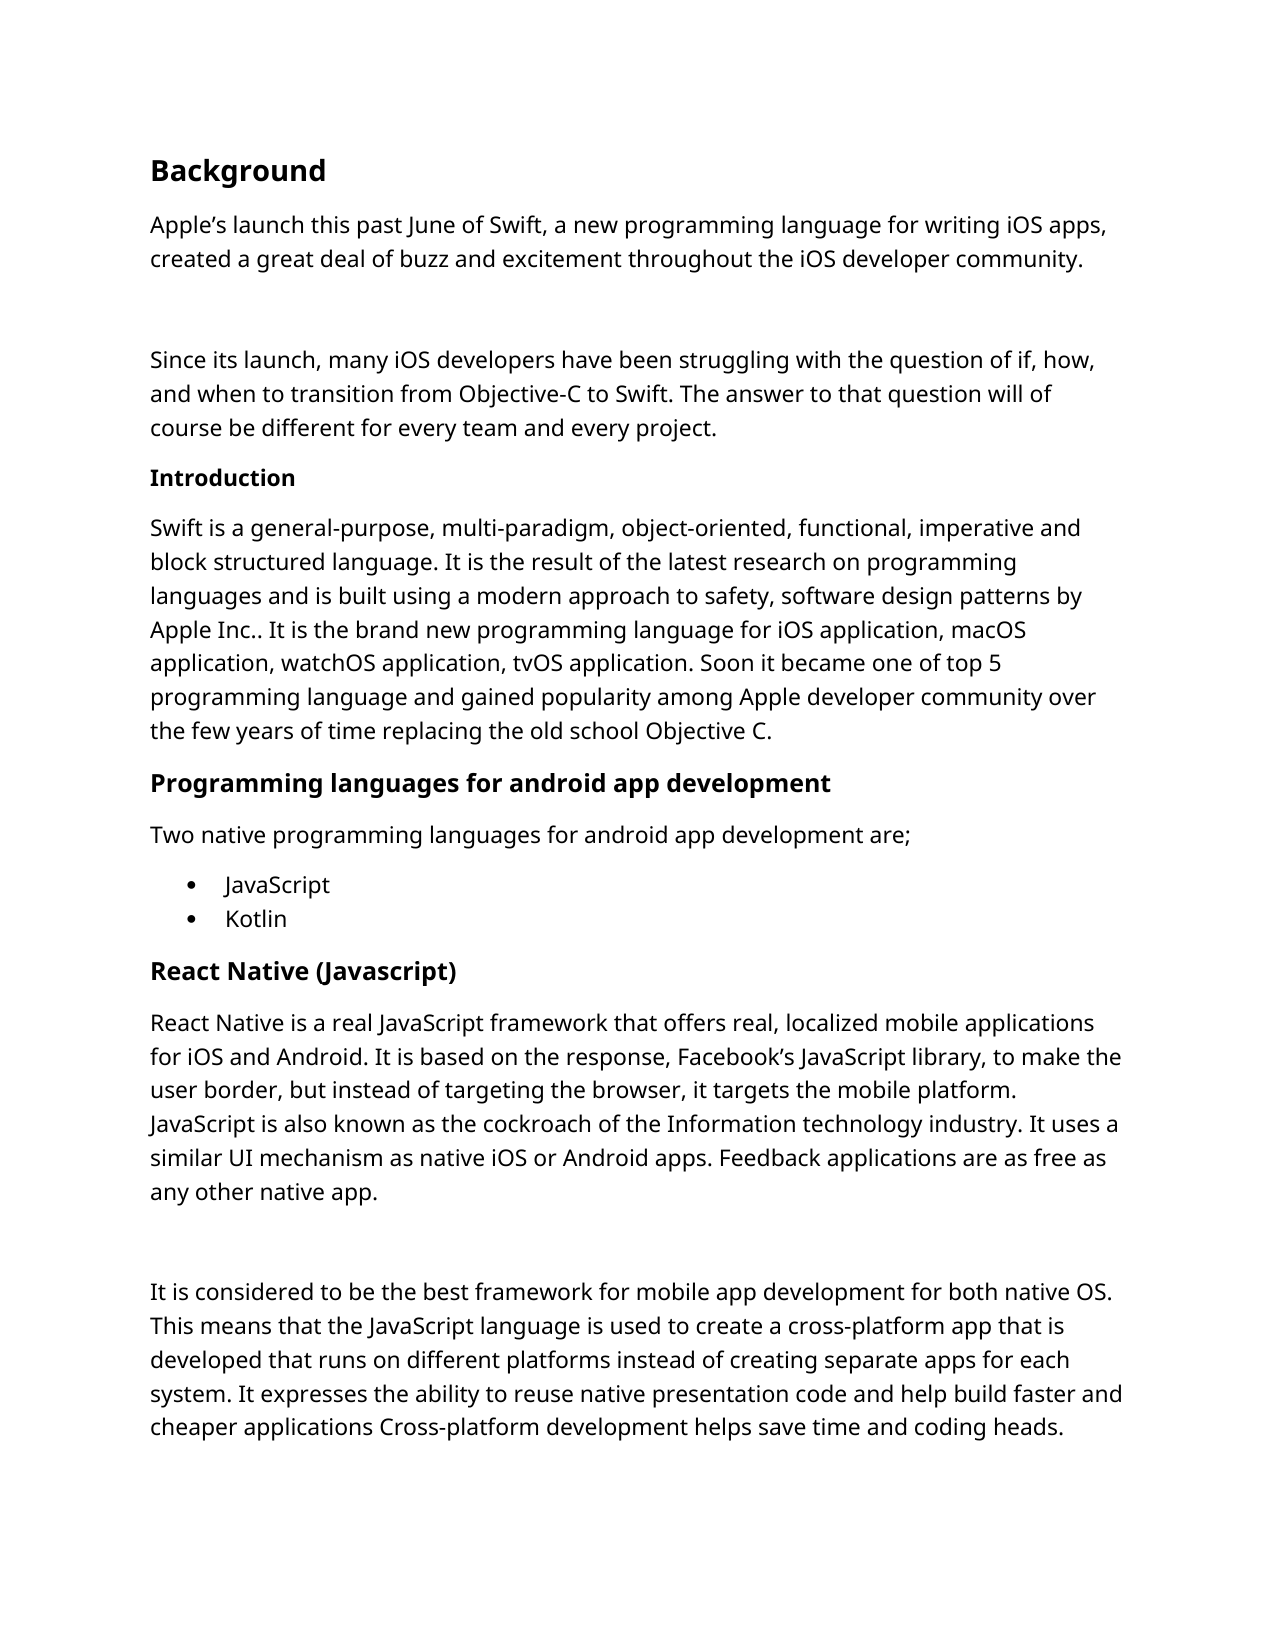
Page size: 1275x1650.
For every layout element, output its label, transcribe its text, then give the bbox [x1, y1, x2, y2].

text Two native programming languages for android app development are; [150, 819, 1125, 850]
text React Native is a real JavaScript framework that offers real, localized mobile applications for iOS and Android. It is based on the response, Facebook’s JavaScript library, to make the user border, but instead of targeting the browser, it targets the mobile platform. JavaScript is also known as the cockroach of the Information technology industry. It uses a similar UI mechanism as native iOS or Android apps. Feedback applications are as free as any other native app. [150, 1007, 1125, 1207]
list JavaScript [187, 869, 1125, 900]
text It is considered to be the best framework for mobile app development for both native OS. This means that the JavaScript language is used to create a cross-platform app that is developed that runs on different platforms instead of creating separate apps for each system. It expresses the ability to reuse native presentation code and help build faster and cheaper applications Cross-platform development helps save time and coding heads. [150, 1276, 1125, 1443]
text Apple’s launch this past June of Swift, a new programming language for writing iOS apps, created a great deal of buzz and excitement throughout the iOS developer community. [150, 209, 1125, 274]
text Introduction [150, 462, 1125, 493]
text Swift is a general-purpose, multi-paradigm, object-oriented, functional, imperative and block structured language. It is the result of the latest research on programming languages and is built using a modern approach to safety, software design patterns by Apple Inc.. It is the brand new programming language for iOS application, macOS application, watchOS application, tvOS application. Soon it became one of top 5 programming language and gained popularity among Apple developer community over the few years of time replacing the old school Objective C. [150, 512, 1125, 746]
list Kotlin [187, 903, 1125, 934]
text Programming languages for android app development [150, 765, 1125, 799]
text Since its launch, many iOS developers have been struggling with the question of if, how, and when to transition from Objective-C to Swift. The answer to that question will of course be different for every team and every project. [150, 344, 1125, 443]
text React Native (Javascript) [150, 953, 1125, 987]
text Background [150, 150, 1125, 190]
